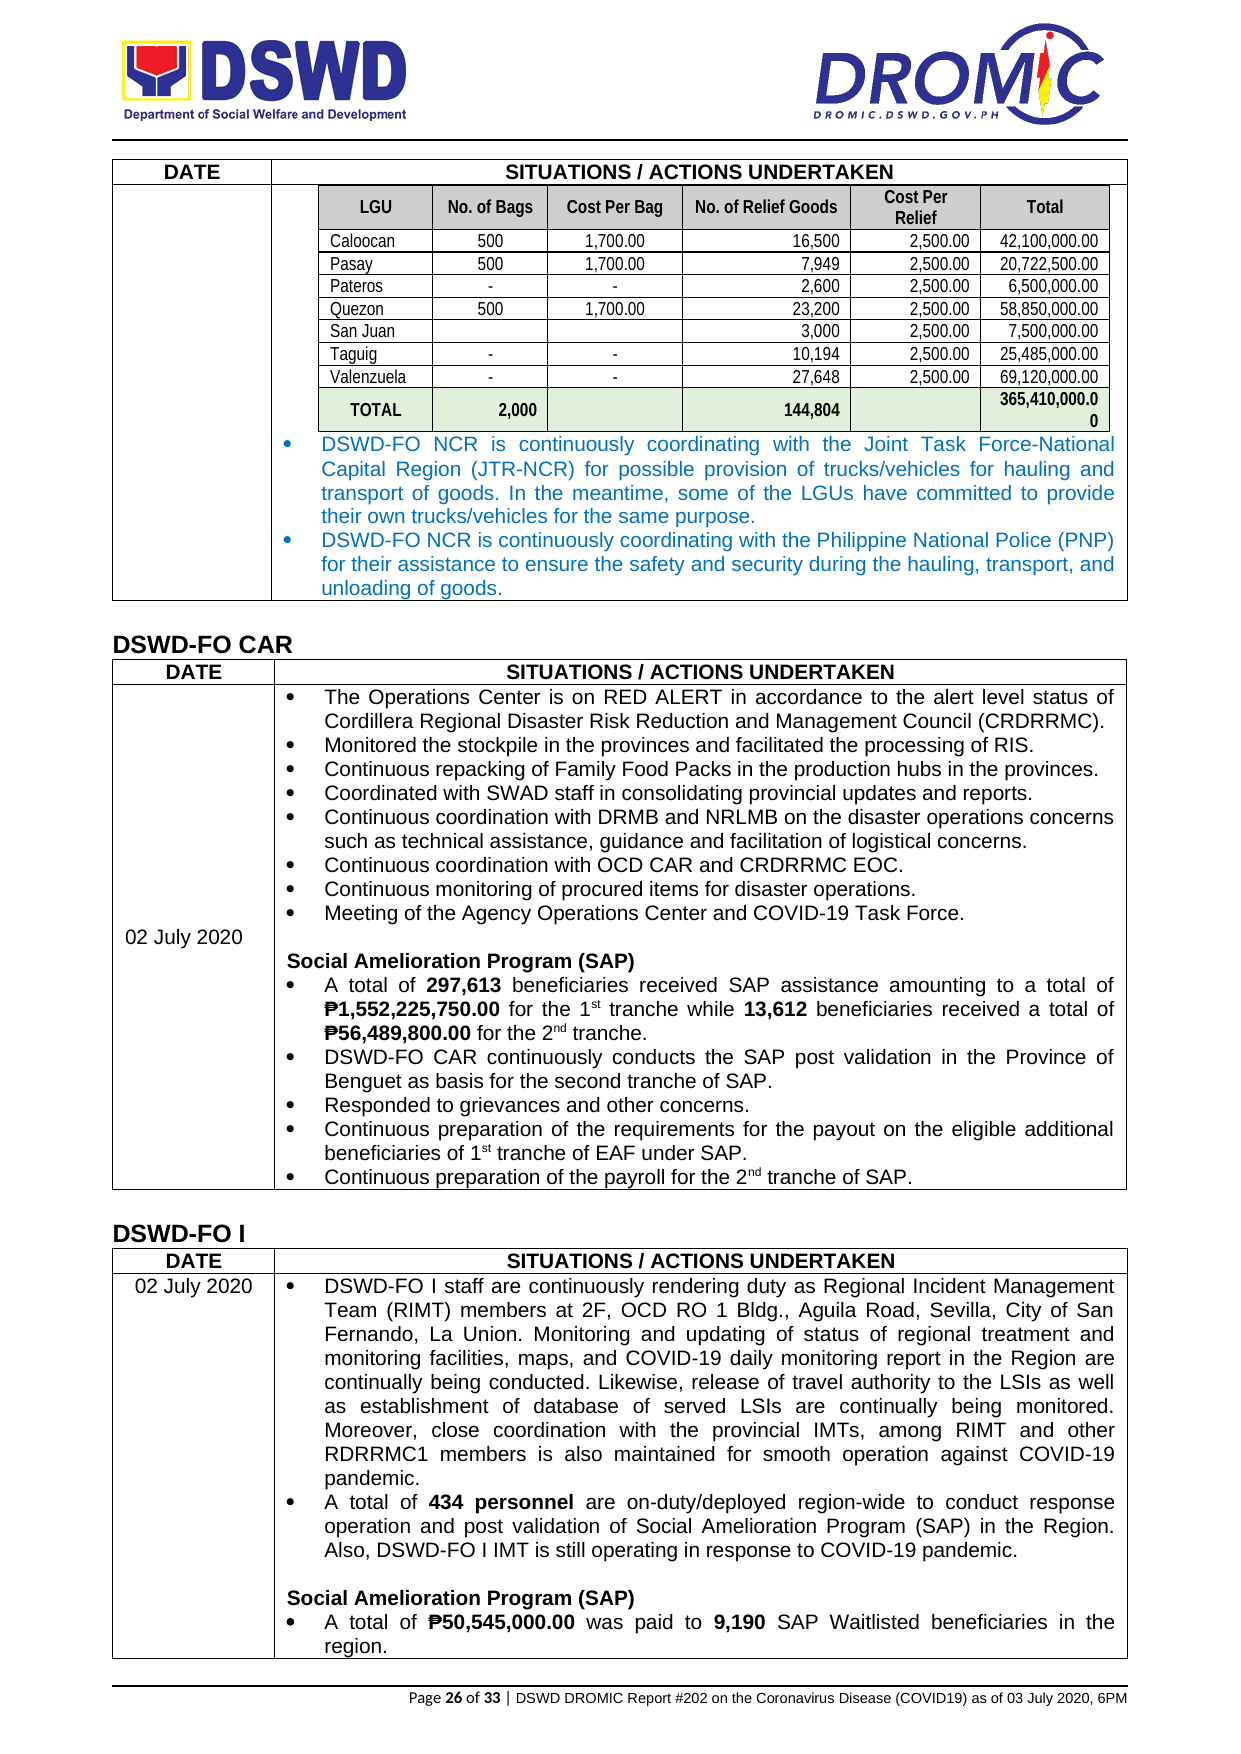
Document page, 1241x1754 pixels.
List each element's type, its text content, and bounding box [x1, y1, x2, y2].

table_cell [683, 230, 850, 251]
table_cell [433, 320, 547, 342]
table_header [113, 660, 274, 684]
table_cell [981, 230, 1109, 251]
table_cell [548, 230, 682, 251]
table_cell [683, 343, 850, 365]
text DSWD-FO CAR [112, 630, 1128, 659]
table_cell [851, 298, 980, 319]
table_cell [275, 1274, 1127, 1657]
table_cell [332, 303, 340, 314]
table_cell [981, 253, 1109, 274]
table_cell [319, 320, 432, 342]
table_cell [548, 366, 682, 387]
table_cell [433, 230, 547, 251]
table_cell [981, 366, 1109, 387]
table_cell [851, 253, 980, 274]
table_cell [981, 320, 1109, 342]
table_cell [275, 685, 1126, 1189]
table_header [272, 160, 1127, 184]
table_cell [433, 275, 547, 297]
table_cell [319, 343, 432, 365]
text DSWD-FO I [112, 1219, 1128, 1248]
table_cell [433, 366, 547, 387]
picture [781, 23, 1133, 125]
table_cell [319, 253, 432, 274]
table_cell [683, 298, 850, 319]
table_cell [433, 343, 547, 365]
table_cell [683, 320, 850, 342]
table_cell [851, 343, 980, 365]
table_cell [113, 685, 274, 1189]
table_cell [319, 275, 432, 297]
picture [112, 37, 416, 125]
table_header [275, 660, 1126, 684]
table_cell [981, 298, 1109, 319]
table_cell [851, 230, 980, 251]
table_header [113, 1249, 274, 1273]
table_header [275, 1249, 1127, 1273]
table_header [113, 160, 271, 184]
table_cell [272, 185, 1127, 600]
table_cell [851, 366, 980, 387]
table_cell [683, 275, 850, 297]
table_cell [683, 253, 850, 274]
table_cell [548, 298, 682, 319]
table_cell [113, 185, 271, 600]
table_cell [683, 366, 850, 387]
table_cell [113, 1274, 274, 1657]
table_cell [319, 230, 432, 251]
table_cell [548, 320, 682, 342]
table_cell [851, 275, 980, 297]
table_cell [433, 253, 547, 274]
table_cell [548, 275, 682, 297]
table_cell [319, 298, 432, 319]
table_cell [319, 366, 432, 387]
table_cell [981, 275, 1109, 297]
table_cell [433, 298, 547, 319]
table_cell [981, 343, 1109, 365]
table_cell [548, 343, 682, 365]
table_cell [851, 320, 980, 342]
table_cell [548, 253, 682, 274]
